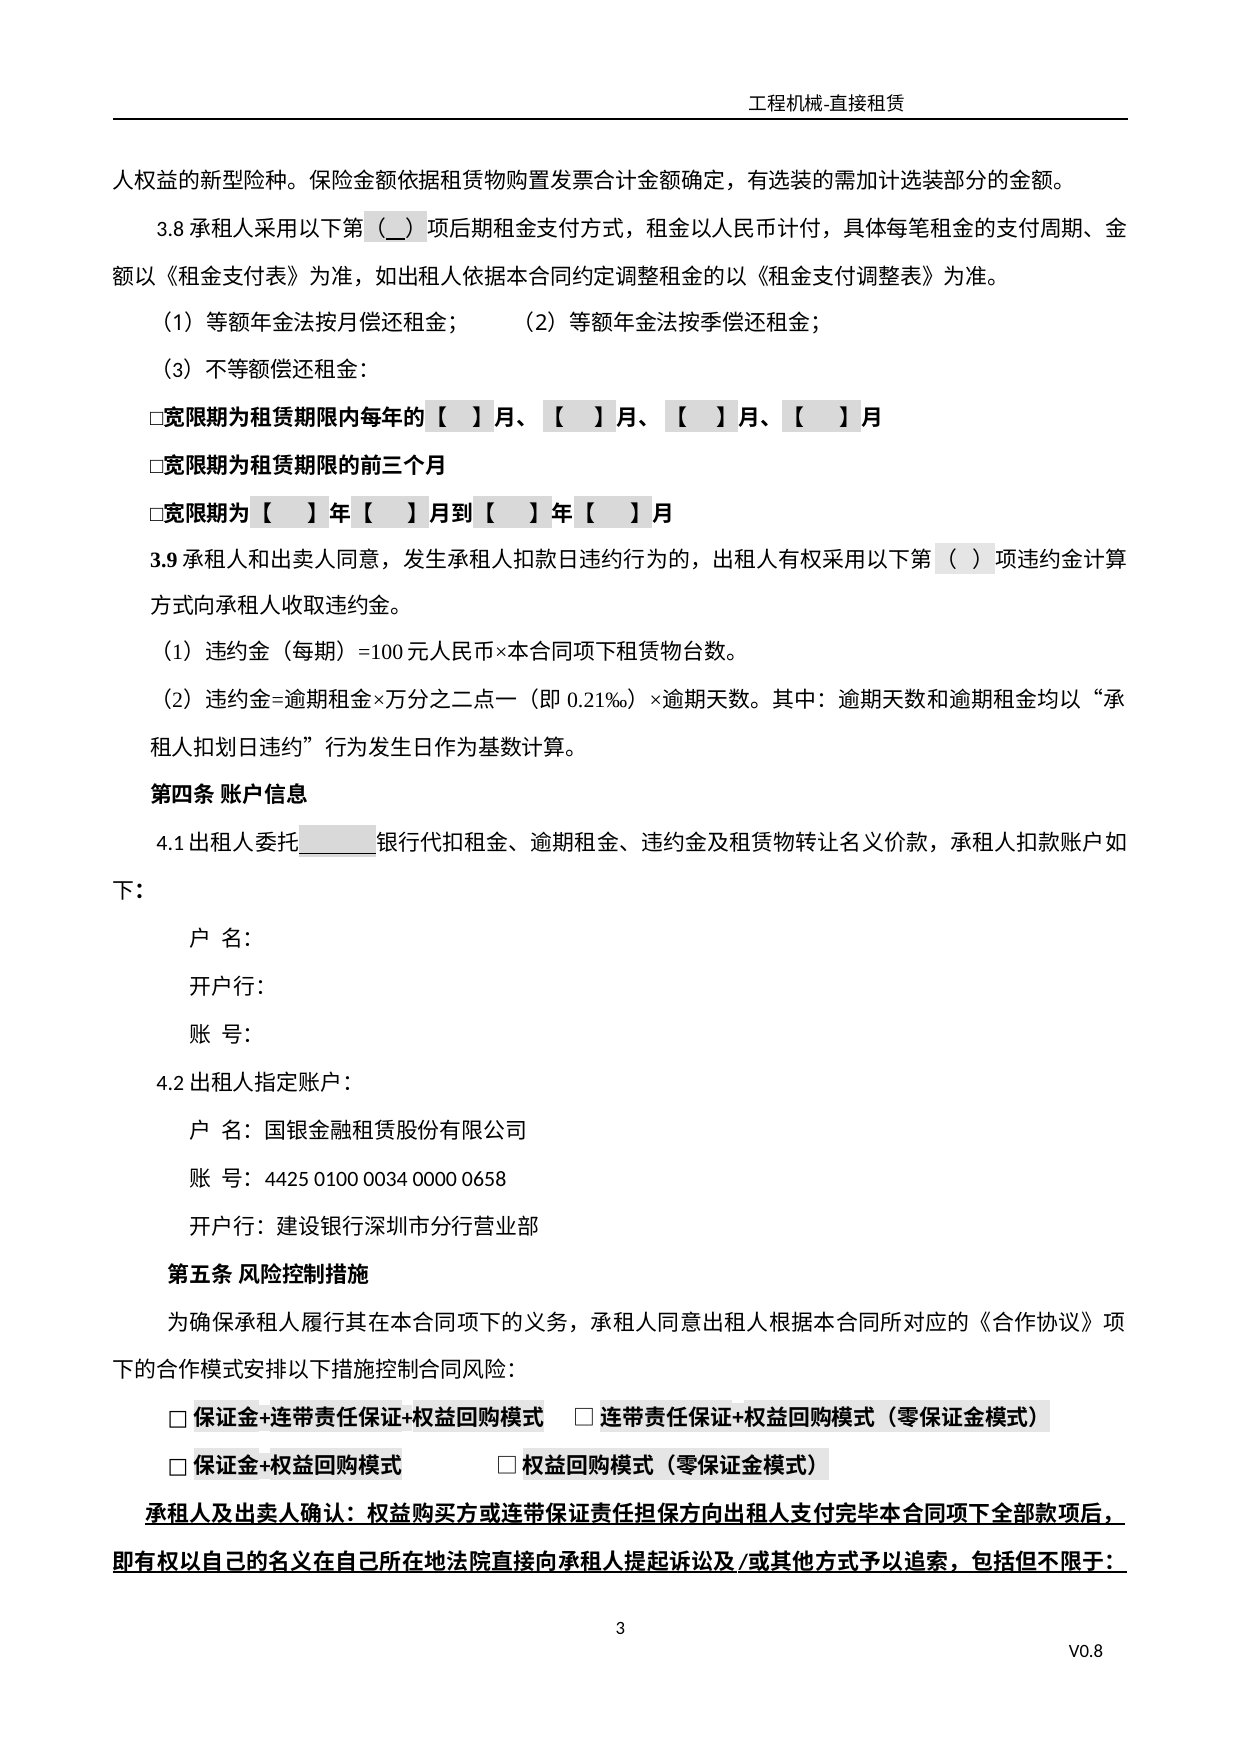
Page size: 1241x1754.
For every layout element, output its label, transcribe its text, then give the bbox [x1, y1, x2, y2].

list □宽限期为租赁期限的前三个月 [150, 435, 1128, 483]
text 户 名： [112, 908, 1128, 956]
list （2）违约金=逾期租金×万分之二点一（即0.21‰）×逾期天数。其中：逾期天数和逾期租金均以“承租人扣划日违约”行为发生日作为基数计算。 [150, 669, 1128, 764]
list □宽限期为【 】年【 】月到【 】年【 】月 [150, 483, 1128, 531]
list 开户行：建设银行深圳市分行营业部 [112, 1196, 1128, 1244]
text 账 号： [112, 1004, 1128, 1052]
text （3）不等额偿还租金： [150, 339, 1128, 387]
list 第四条 账户信息 [150, 764, 1128, 812]
list （1）违约金（每期）=100元人民币×本合同项下租赁物台数。 [150, 623, 1128, 669]
list □宽限期为租赁期限内每年的【 】月、 【 】月、 【 】月、【 】月 [150, 387, 1128, 435]
list 3.9承租人和出卖人同意，发生承租人扣款日违约行为的，出租人有权采用以下第（ ）项违约金计算方式向承租人收取违约金。 [150, 531, 1128, 623]
list 3.8 承租人采用以下第（ ）项后期租金支付方式，租金以人民币计付，具体每笔租金的支付周期、金额以《租金支付表》为准，如出租人依据本合同约定调整租金的以《租金支付调整表》为准。 [112, 198, 1128, 294]
list 4.2 出租人指定账户： [112, 1052, 1128, 1100]
text （1）等额年金法按月偿还租金； （2）等额年金法按季偿还租金； [150, 294, 1128, 339]
text □ 保证金+权益回购模式 □ 权益回购模式（零保证金模式） [112, 1435, 1128, 1483]
text 户 名：国银金融租赁股份有限公司 [112, 1100, 1128, 1148]
text 开户行： [112, 956, 1128, 1004]
text 为确保承租人履行其在本合同项下的义务，承租人同意出租人根据本合同所对应的《合作协议》项下的合作模式安排以下措施控制合同风险： [112, 1292, 1128, 1387]
text 账 号：4425 0100 0034 0000 0658 [112, 1148, 1128, 1196]
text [112, 1483, 1128, 1579]
text 4.1出租人委托 银行代扣租金、逾期租金、违约金及租赁物转让名义价款，承租人扣款账户如下： [112, 812, 1128, 908]
text □ 保证金+连带责任保证+权益回购模式 □ 连带责任保证+权益回购模式（零保证金模式） [112, 1387, 1128, 1435]
text 第五条 风险控制措施 [112, 1244, 1128, 1292]
